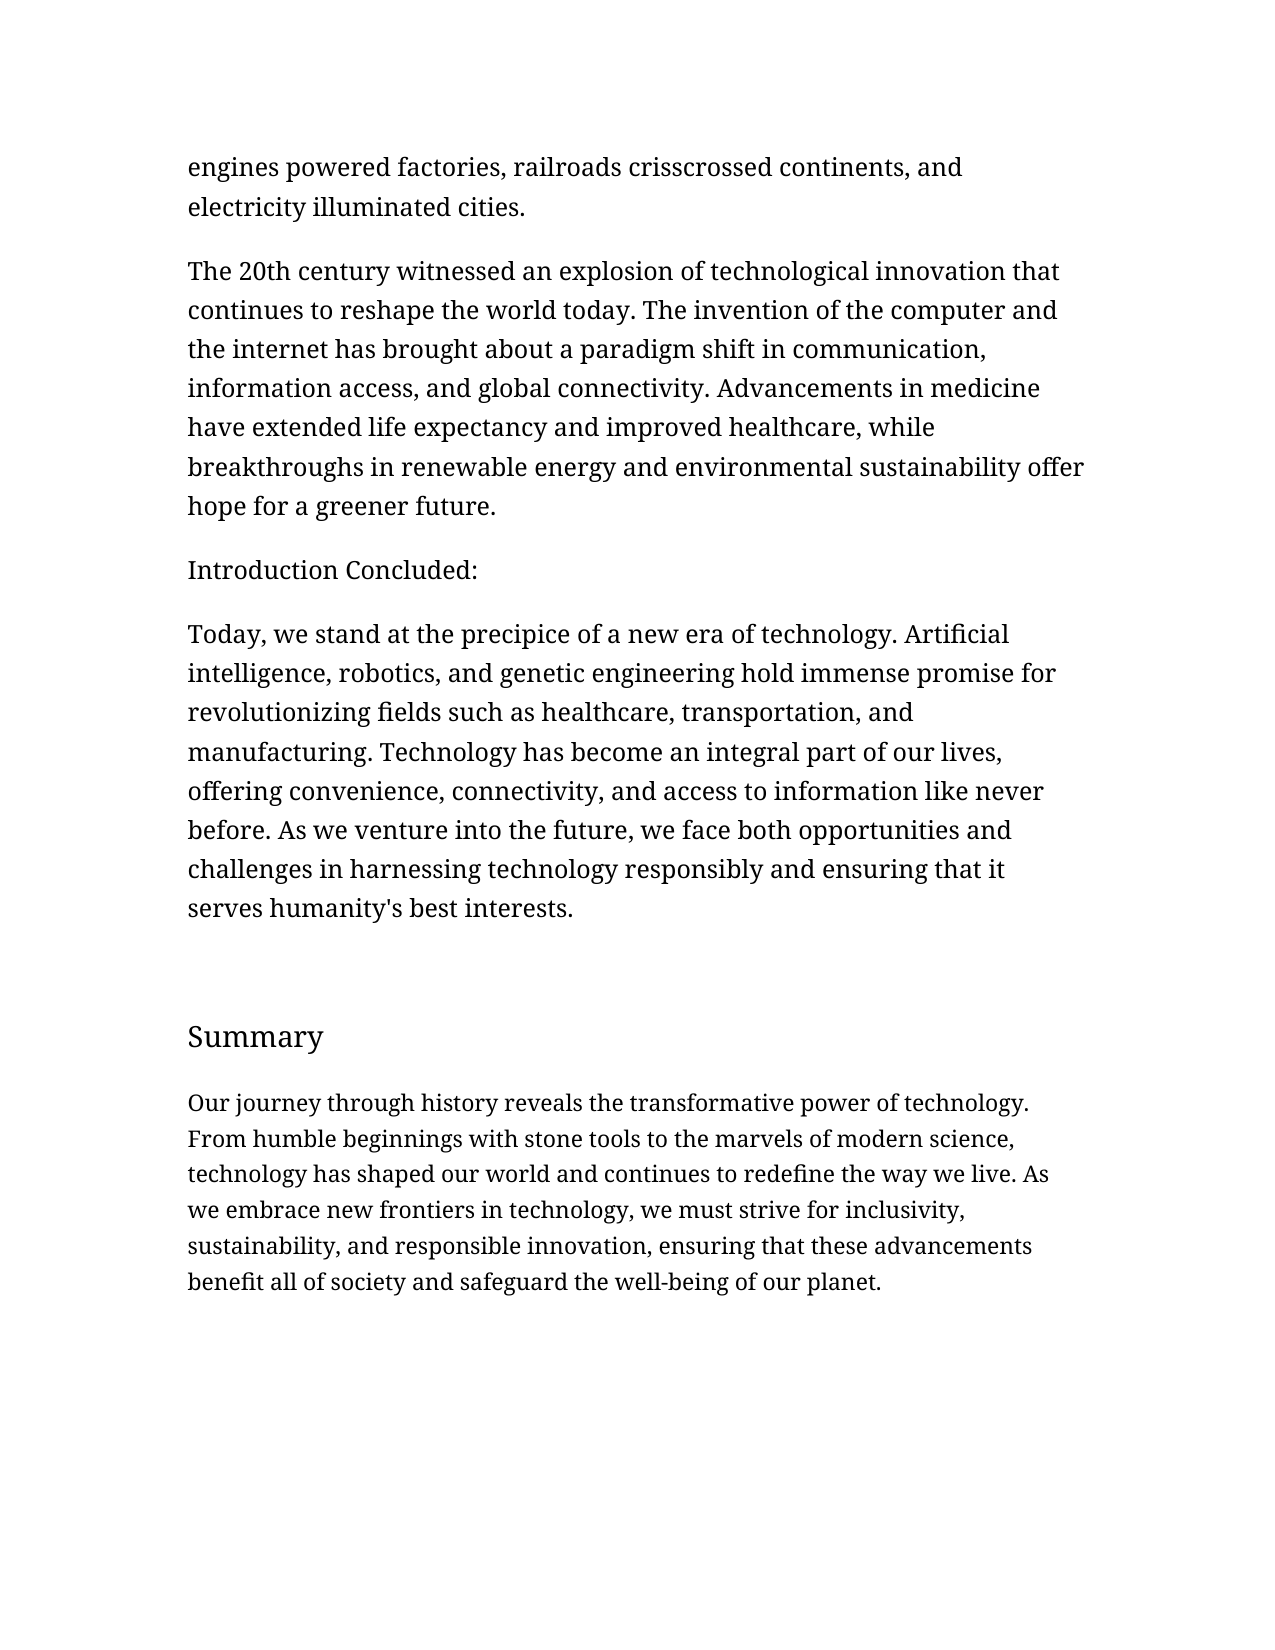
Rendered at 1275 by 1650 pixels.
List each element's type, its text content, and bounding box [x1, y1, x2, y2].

text Our journey through history reveals the transformative power of technology. From humble beginnings with stone tools to the marvels of modern science, technology has shaped our world and continues to redefine the way we live. As we embrace new frontiers in technology, we must strive for inclusivity, sustainability, and responsible innovation, ensuring that these advancements benefit all of society and safeguard the well-being of our planet. [187, 1087, 1087, 1297]
text Summary [187, 1016, 1087, 1056]
text Today, we stand at the precipice of a new era of technology. Artificial intelligence, robotics, and genetic engineering hold immense promise for revolutionizing fields such as healthcare, transportation, and manufacturing. Technology has become an integral part of our lives, offering convenience, connectivity, and access to information like never before. As we venture into the future, we face both opportunities and challenges in harnessing technology responsibly and ensuring that it serves humanity's best interests. [187, 617, 1087, 925]
text Introduction Concluded: [187, 552, 1087, 587]
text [187, 150, 1087, 223]
text The 20th century witnessed an explosion of technological innovation that continues to reshape the world today. The invention of the computer and the internet has brought about a paradigm shift in communication, information access, and global connectivity. Advancements in medicine have extended life expectancy and improved healthcare, while breakthroughs in renewable energy and environmental sustainability offer hope for a greener future. [187, 253, 1087, 522]
